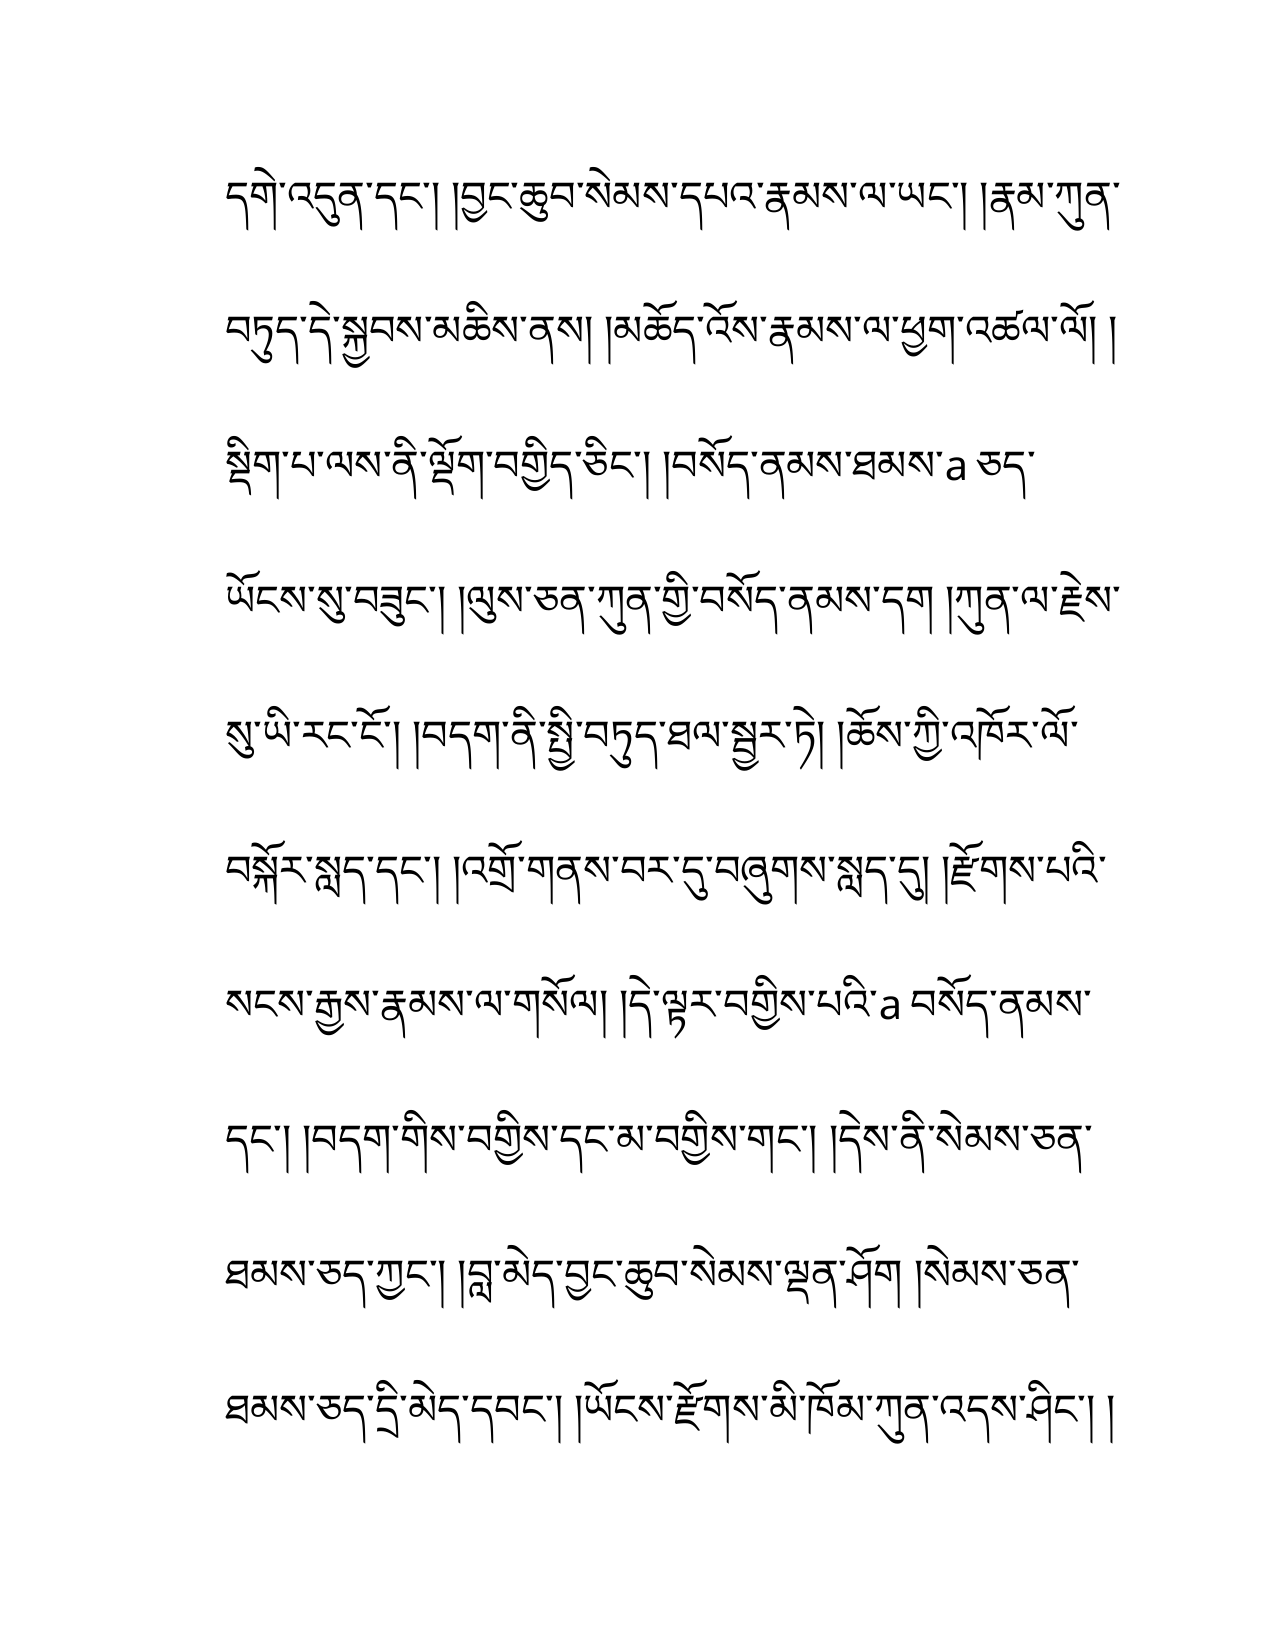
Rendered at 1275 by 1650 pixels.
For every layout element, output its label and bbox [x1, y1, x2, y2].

list [187, 150, 1125, 1480]
